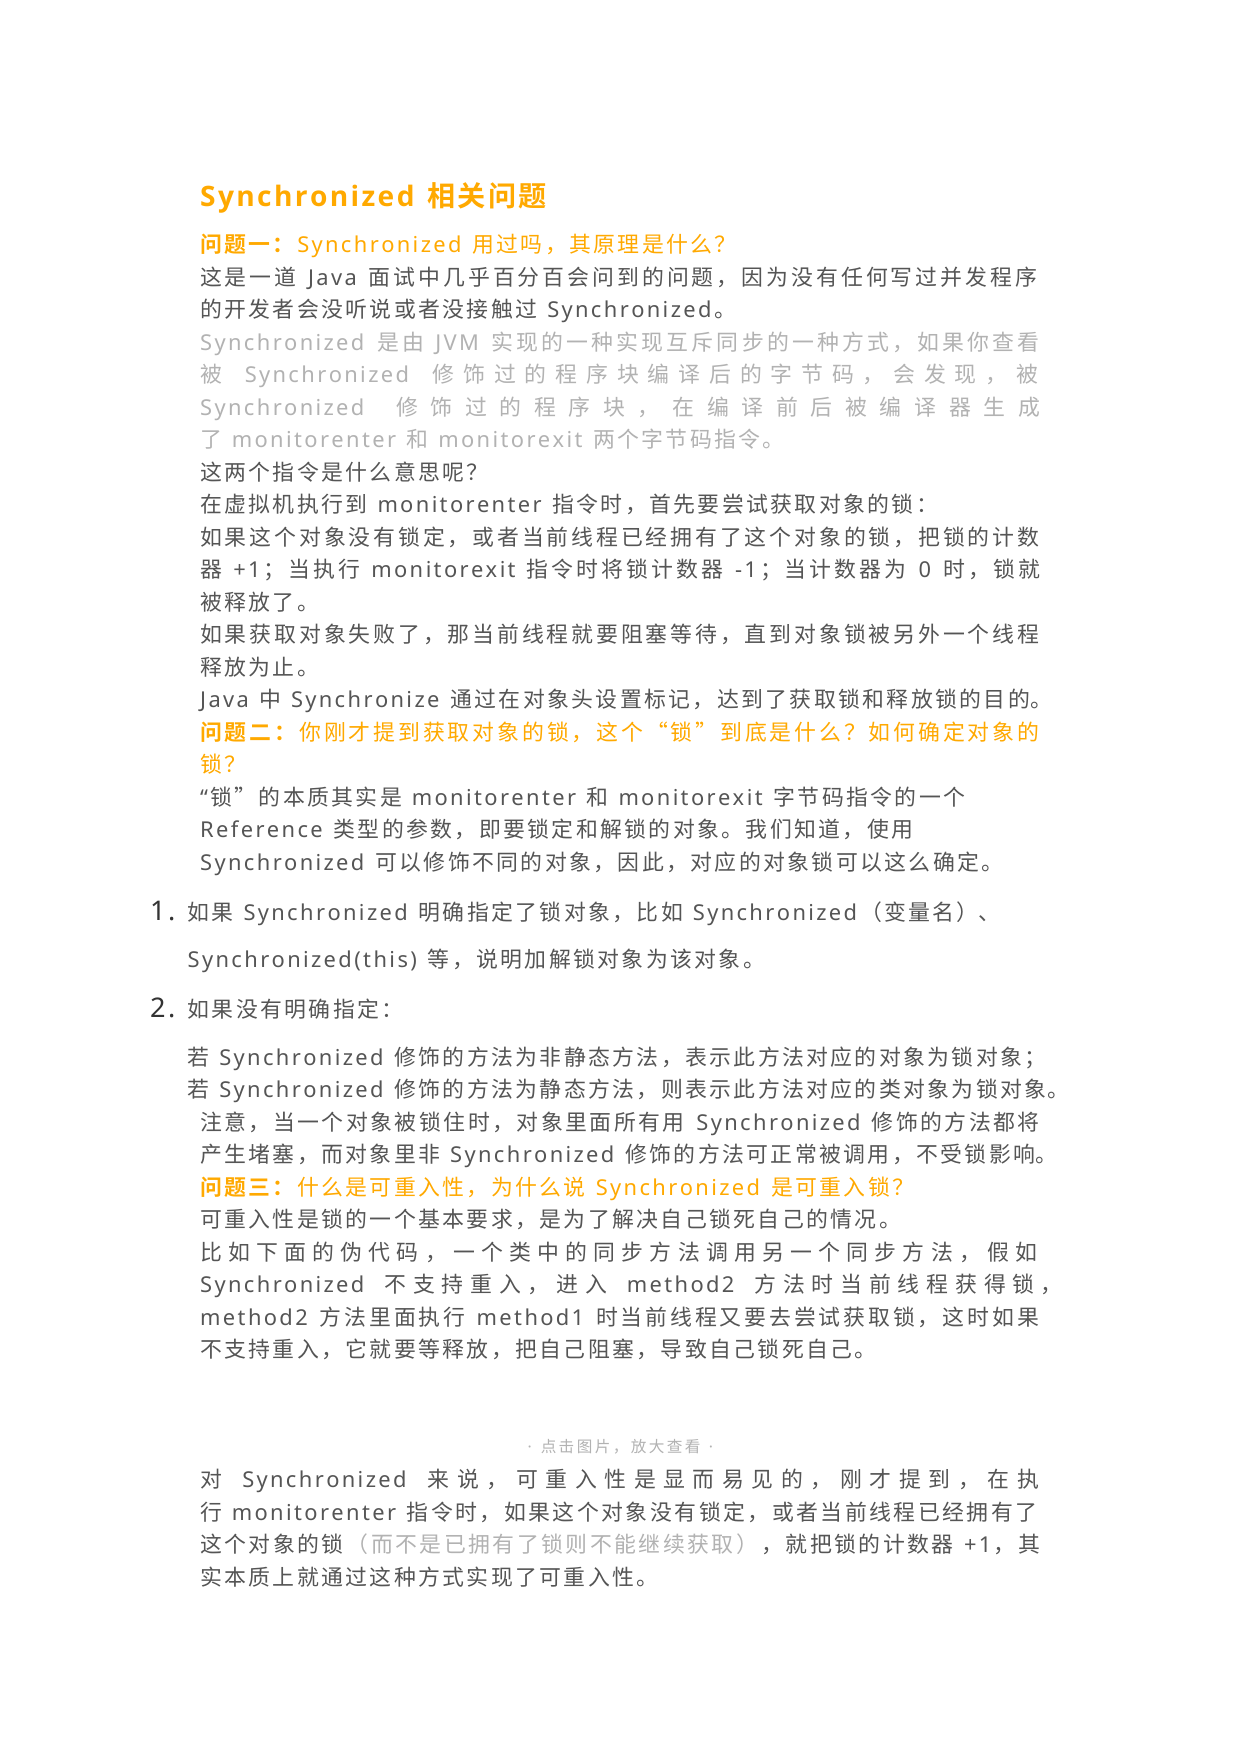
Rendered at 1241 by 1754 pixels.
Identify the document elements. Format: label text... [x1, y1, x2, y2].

text 注意，当一个对象被锁住时，对象里面所有用 Synchronized 修饰的方法都将产生堵塞，而对象里非 Synchronized 修饰的方法可正常被调用，不受锁影响。 [200, 1104, 1040, 1169]
text 若 Synchronized 修饰的方法为静态方法，则表示此方法对应的类对象为锁对象。 [187, 1072, 1053, 1104]
text · 点击图片，放大查看 · [200, 1429, 1040, 1462]
text 这两个指令是什么意思呢？ [200, 454, 1040, 487]
list 如果 Synchronized 明确指定了锁对象，比如 Synchronized（变量名）、Synchronized(this) 等，说明加解锁对象为该对象。 [150, 877, 1053, 974]
text Java 中 Synchronize 通过在对象头设置标记，达到了获取锁和释放锁的目的。 [200, 682, 1040, 714]
list 如果没有明确指定： [150, 974, 1053, 1039]
text 这是一道 Java 面试中几乎百分百会问到的问题，因为没有任何写过并发程序的开发者会没听说或者没接触过 Synchronized。 [200, 259, 1040, 324]
text 若 Synchronized 修饰的方法为非静态方法，表示此方法对应的对象为锁对象； [187, 1039, 1053, 1072]
text 在虚拟机执行到 monitorenter 指令时，首先要尝试获取对象的锁： [200, 487, 1040, 519]
text “锁”的本质其实是 monitorenter 和 monitorexit 字节码指令的一个 Reference 类型的参数，即要锁定和解锁的对象。我们知道，使用 Synchronized 可以修饰不同的对象，因此，对应的对象锁可以这么确定。 [200, 779, 1040, 877]
text 问题二：你刚才提到获取对象的锁，这个“锁”到底是什么？如何确定对象的锁？ [200, 714, 1040, 779]
text 可重入性是锁的一个基本要求，是为了解决自己锁死自己的情况。 [200, 1202, 1040, 1234]
text 比如下面的伪代码，一个类中的同步方法调用另一个同步方法，假如 Synchronized 不支持重入，进入 method2 方法时当前线程获得锁，method2 方法里面执行 method1 时当前线程又要去尝试获取锁，这时如果不支持重入，它就要等释放，把自己阻塞，导致自己锁死自己。 [200, 1234, 1040, 1364]
text 对 Synchronized 来说，可重入性是显而易见的，刚才提到，在执行 monitorenter 指令时，如果这个对象没有锁定，或者当前线程已经拥有了这个对象的锁（而不是已拥有了锁则不能继续获取），就把锁的计数器 +1，其实本质上就通过这种方式实现了可重入性。 [200, 1462, 1040, 1592]
text Synchronized 是由 JVM 实现的一种实现互斥同步的一种方式，如果你查看被 Synchronized 修饰过的程序块编译后的字节码，会发现，被 Synchronized 修饰过的程序块，在编译前后被编译器生成了 monitorenter 和 monitorexit 两个字节码指令。 [200, 324, 1040, 454]
text 问题一：Synchronized 用过吗，其原理是什么？ [200, 227, 1040, 259]
text 如果获取对象失败了，那当前线程就要阻塞等待，直到对象锁被另外一个线程释放为止。 [200, 617, 1040, 682]
text 问题三：什么是可重入性，为什么说 Synchronized 是可重入锁？ [200, 1169, 1040, 1202]
text 如果这个对象没有锁定，或者当前线程已经拥有了这个对象的锁，把锁的计数器 +1；当执行 monitorexit 指令时将锁计数器 -1；当计数器为 0 时，锁就被释放了。 [200, 519, 1040, 617]
text Synchronized 相关问题 [200, 162, 1040, 227]
